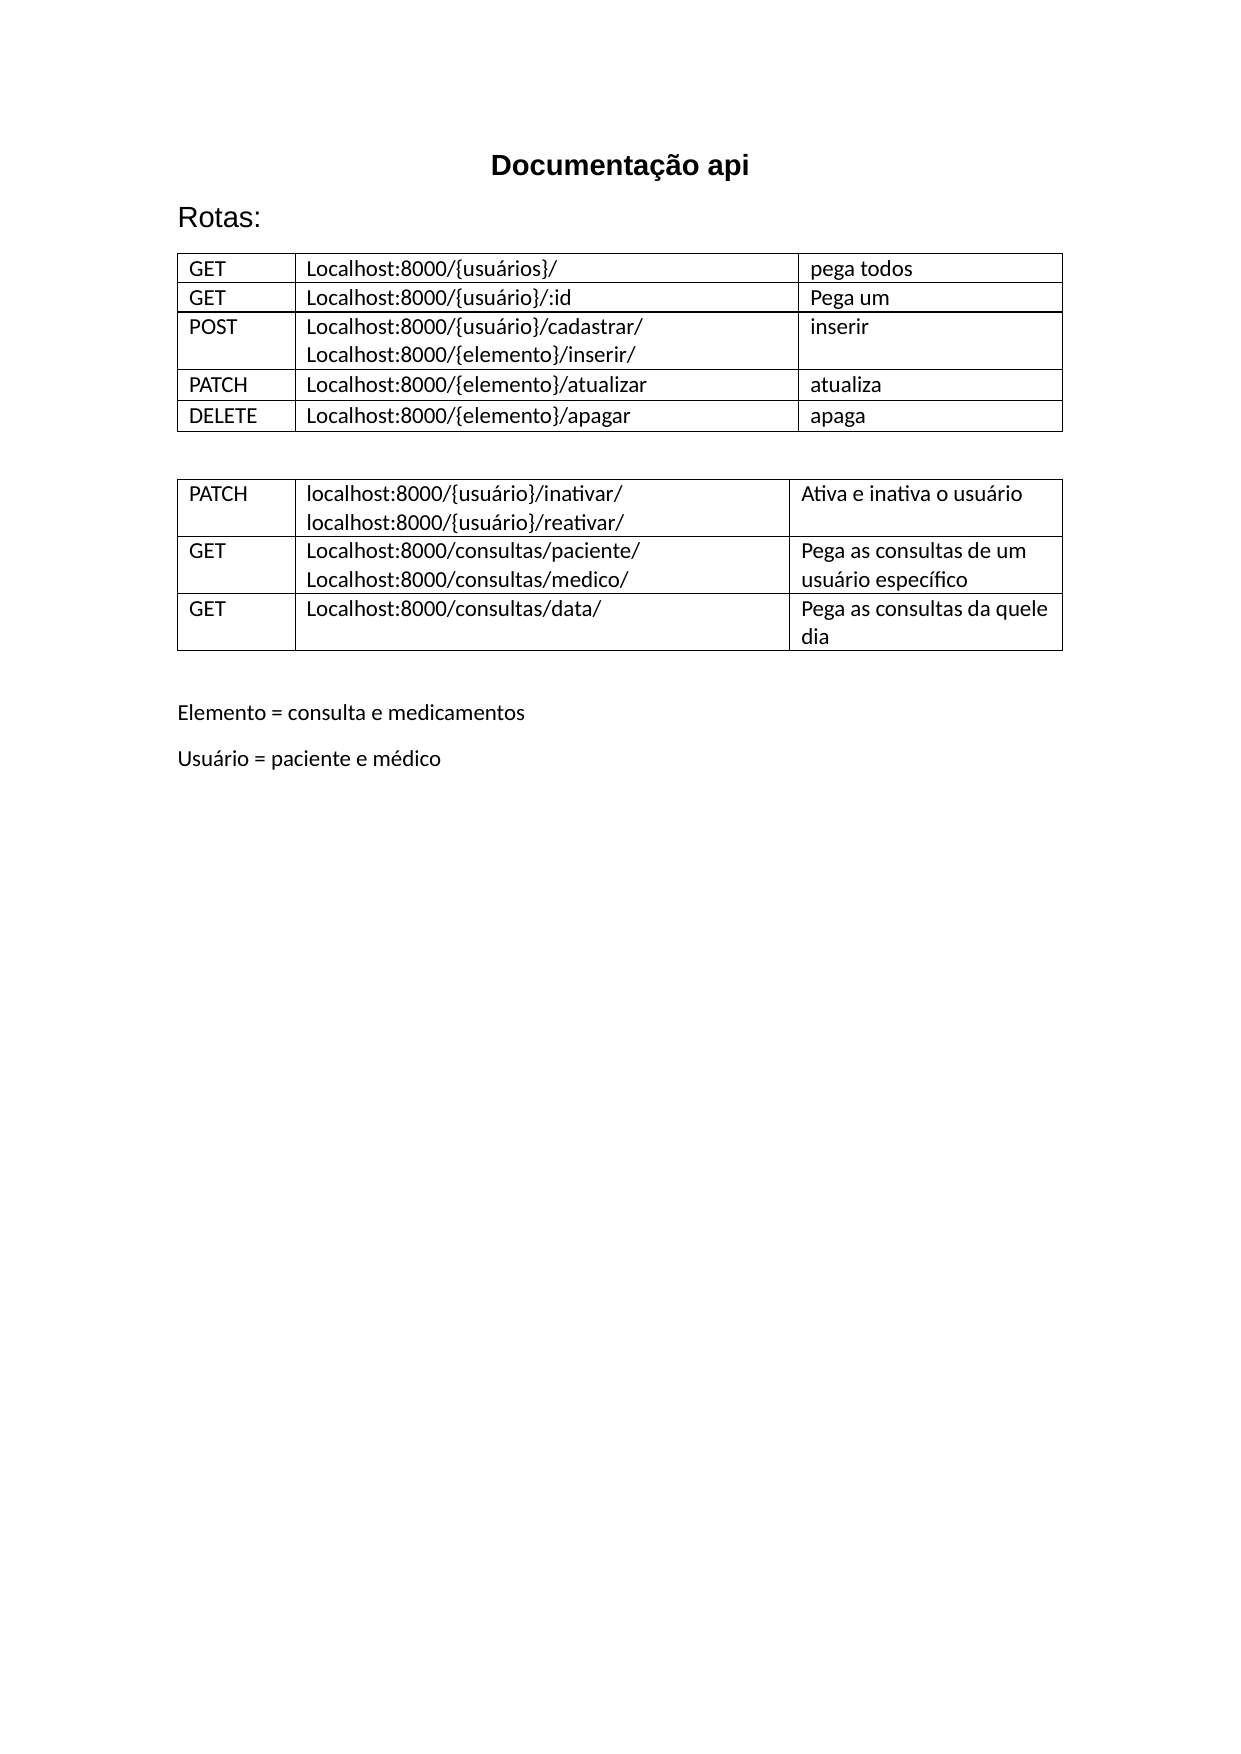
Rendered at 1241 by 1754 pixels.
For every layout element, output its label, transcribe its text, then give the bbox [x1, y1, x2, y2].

table_cell Localhost:8000/{elemento}/apagar [296, 401, 798, 431]
table_cell Localhost:8000/consultas/paciente/ Localhost:8000/consultas/medico/ [296, 537, 789, 593]
table_cell PATCH [178, 370, 295, 400]
table_header Localhost:8000/{usuários}/ [296, 254, 798, 282]
table_cell Localhost:8000/{elemento}/atualizar [296, 370, 798, 400]
table_header PATCH [178, 480, 295, 536]
table_cell Localhost:8000/{usuário}/:id [296, 283, 798, 311]
table_header localhost:8000/{usuário}/inativar/ localhost:8000/{usuário}/reativar/ [296, 480, 789, 536]
table_header GET [178, 254, 295, 282]
table_cell GET [178, 283, 295, 311]
table_cell apaga [799, 401, 1062, 431]
table_cell GET [178, 537, 295, 593]
table_cell Localhost:8000/{usuário}/cadastrar/ Localhost:8000/{elemento}/inserir/ [296, 313, 798, 369]
text Documentação api [177, 148, 1063, 181]
text Elemento = consulta e medicamentos [177, 698, 1063, 726]
table_cell Pega as consultas de um usuário específico [790, 537, 1062, 593]
table_cell inserir [799, 313, 1062, 369]
table_cell atualiza [799, 370, 1062, 400]
table_cell Pega um [799, 283, 1062, 311]
table_header pega todos [799, 254, 1062, 282]
text Usuário = paciente e médico [177, 744, 1063, 773]
table_cell Pega as consultas da quele dia [790, 594, 1062, 650]
table_cell POST [178, 313, 295, 369]
table_cell Localhost:8000/consultas/data/ [296, 594, 789, 650]
table_cell DELETE [178, 401, 295, 431]
text Rotas: [177, 200, 1063, 234]
table_cell GET [178, 594, 295, 650]
table_header Ativa e inativa o usuário [790, 480, 1062, 536]
